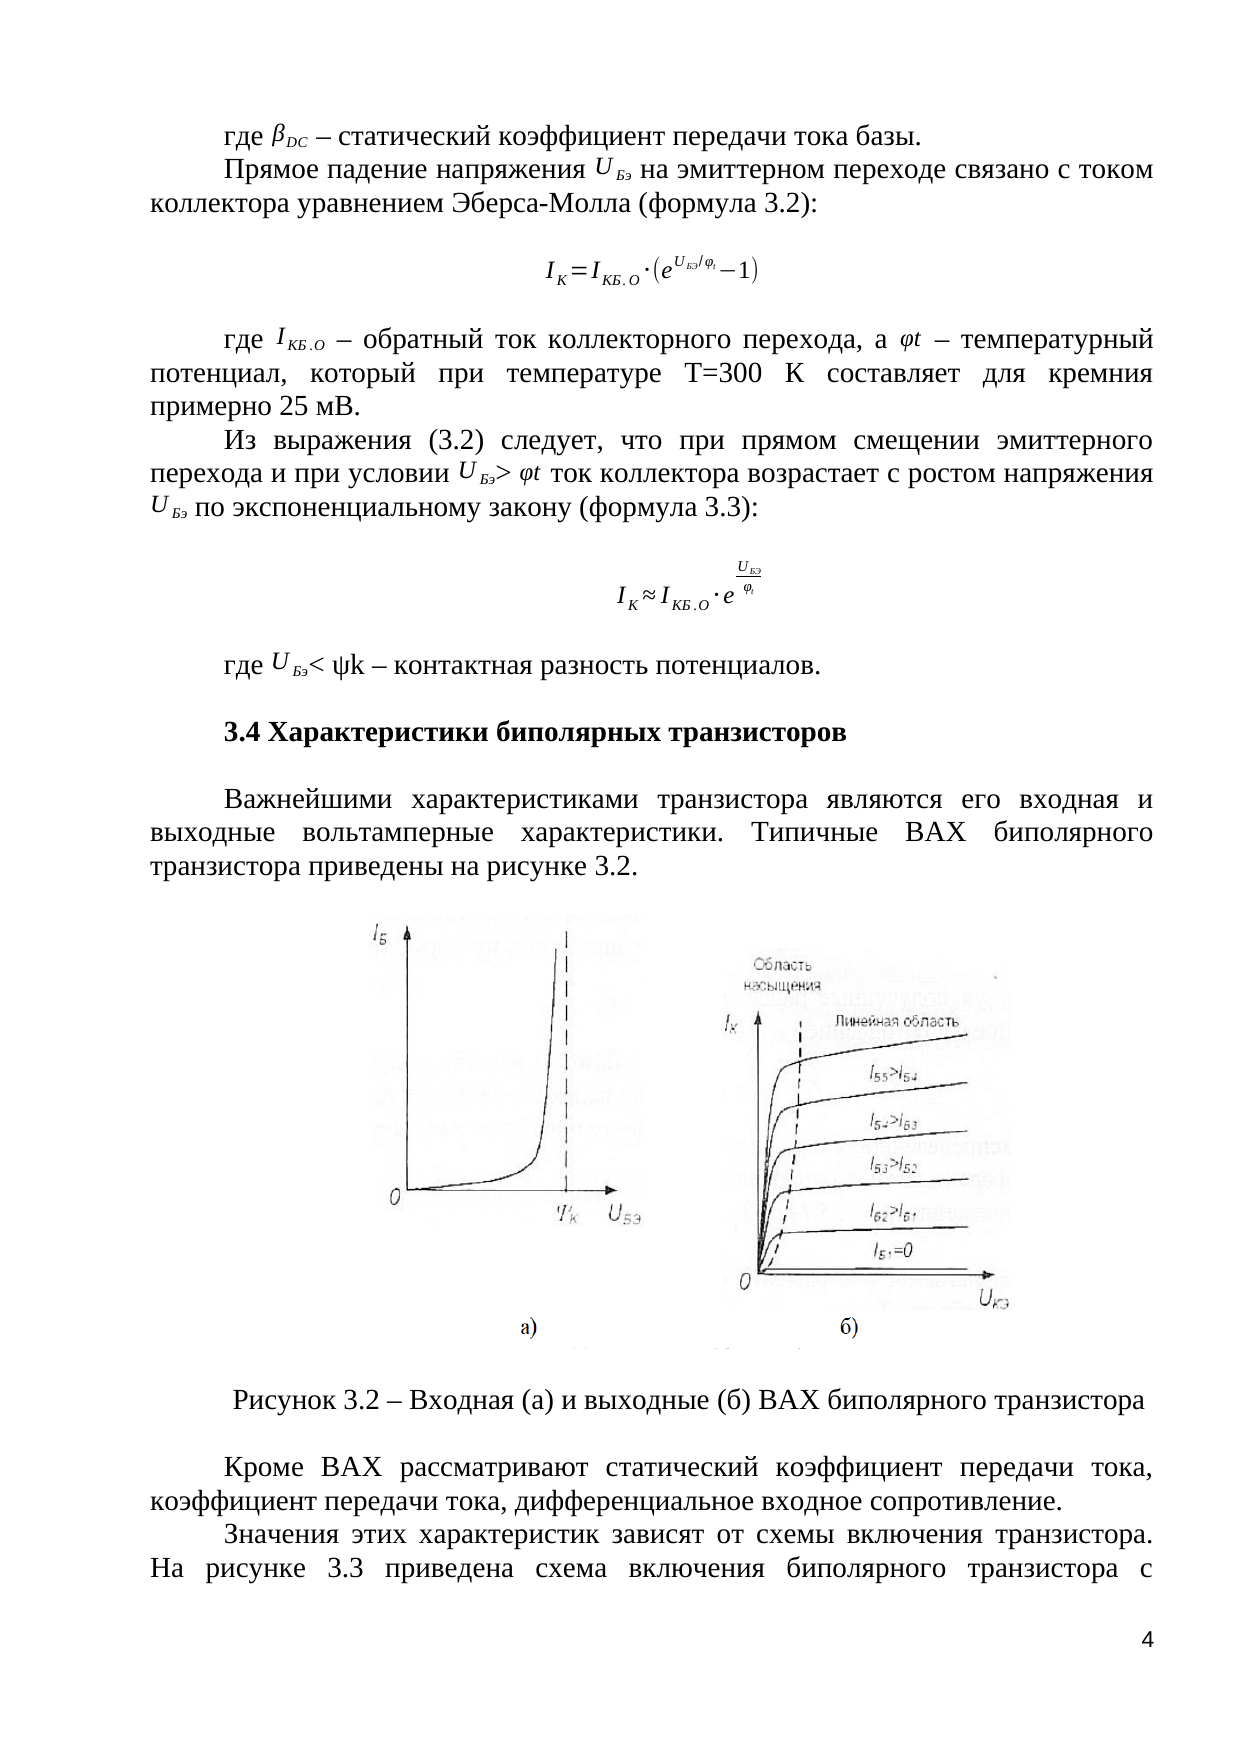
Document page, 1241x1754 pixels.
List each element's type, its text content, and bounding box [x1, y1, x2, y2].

text где – обратный ток коллекторного перехода, а – температурный потенциал, который при температуре Т=300 К составляет для кремния примерно 25 мВ. [150, 321, 1154, 422]
text Кроме ВАХ рассматривают статический коэффициент передачи тока, коэффициент передачи тока, дифференциальное входное сопротивление. [150, 1449, 1154, 1517]
text Рисунок 3.2 – Входная (а) и выходные (б) ВАХ биполярного транзистора [224, 1382, 1154, 1416]
text 3.4 Характеристики биполярных транзисторов [150, 714, 1154, 747]
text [150, 1517, 1154, 1584]
text Прямое падение напряжения на эмиттерном переходе связано с током коллектора уравнением Эберса-Молла (формула 3.2): [150, 152, 1154, 219]
text где – статический коэффициент передачи тока базы. [150, 118, 1154, 152]
picture [365, 915, 1012, 1349]
text Из выражения (3.2) следует, что при прямом смещении эмиттерного перехода и при условии > ток коллектора возрастает с ростом напряжения по экспоненциальному закону (формула 3.3): [150, 422, 1154, 523]
text Важнейшими характеристиками транзистора являются его входная и выходные вольтамперные характеристики. Типичные ВАХ биполярного транзистора приведены на рисунке 3.2. [150, 781, 1154, 882]
text где < ψk – контактная разность потенциалов. [150, 647, 1154, 680]
